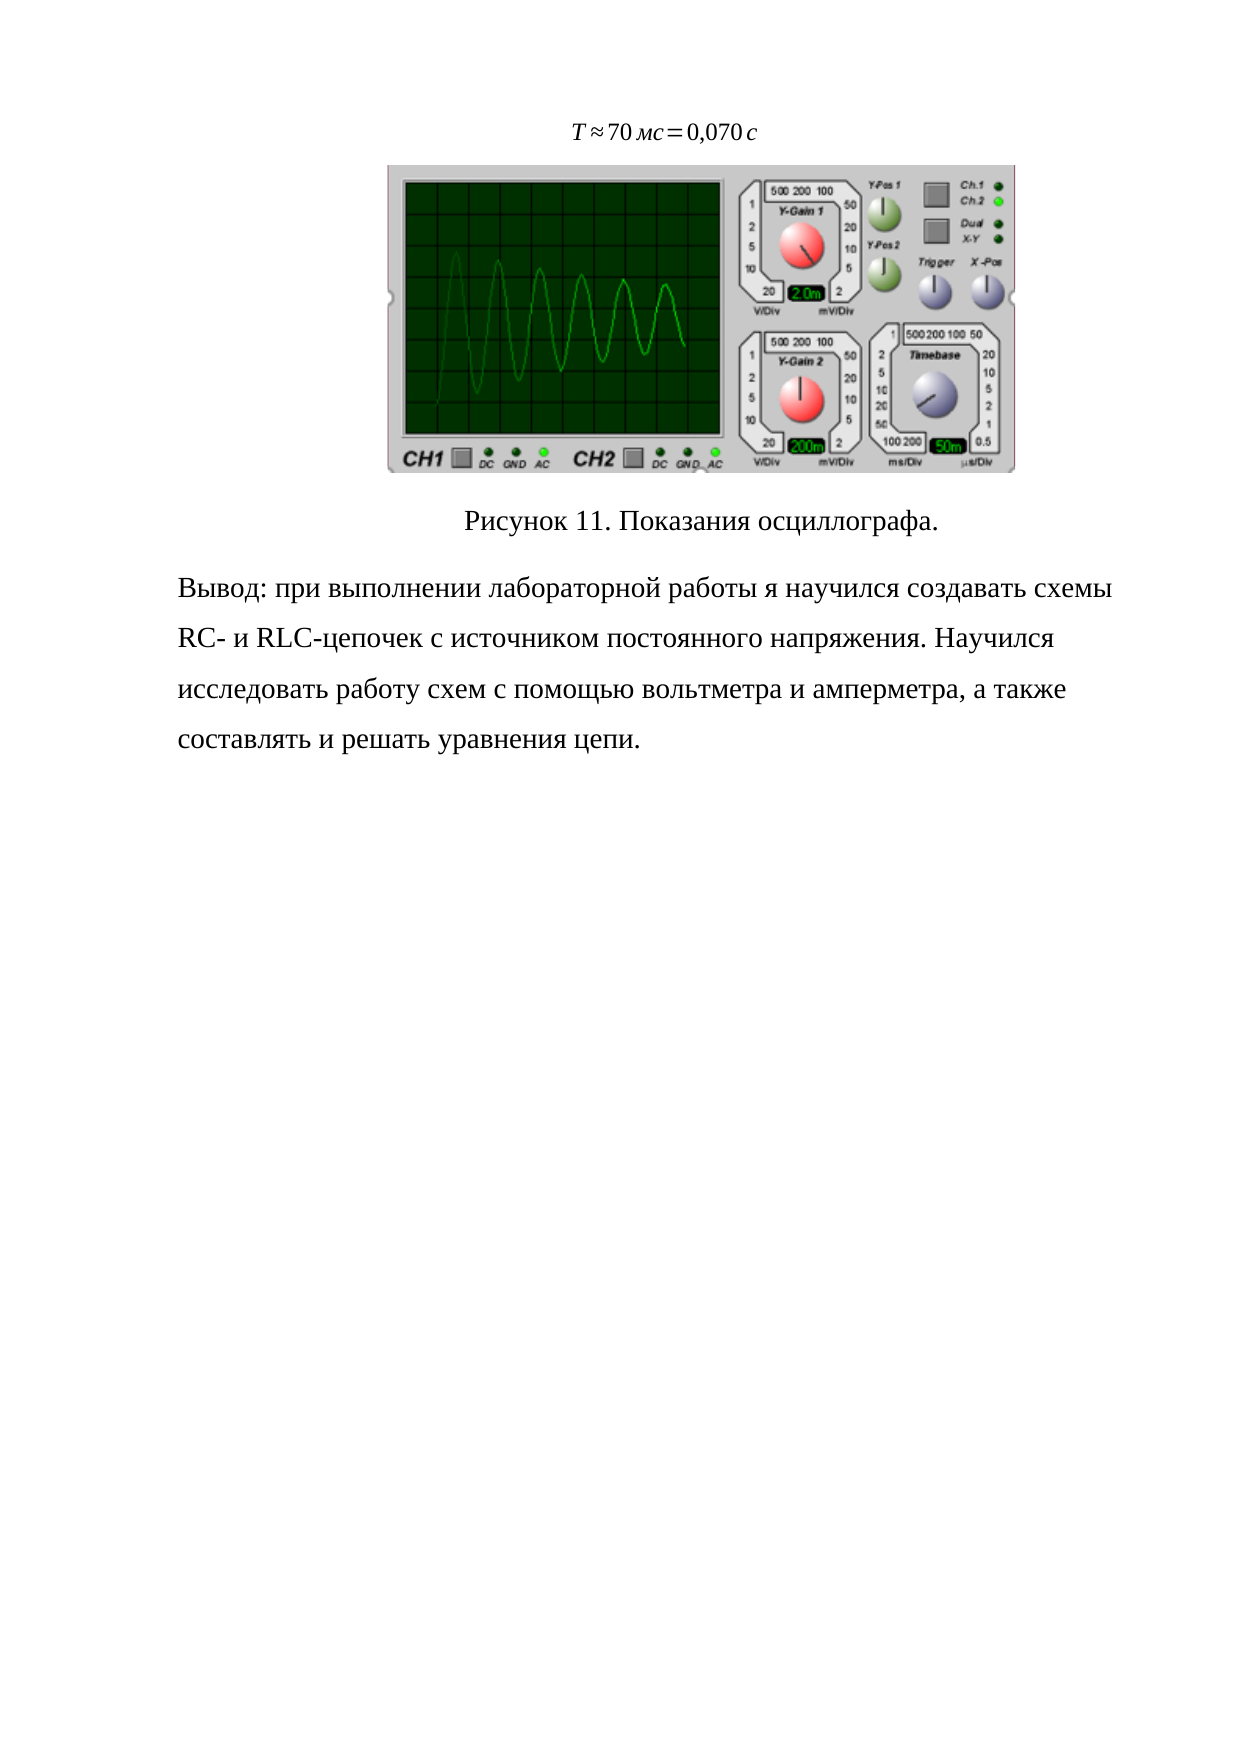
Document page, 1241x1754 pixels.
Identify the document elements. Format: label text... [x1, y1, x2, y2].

text Рисунок 11. Показания осциллографа. [177, 503, 1152, 537]
picture [387, 165, 1016, 473]
text Вывод: при выполнении лабораторной работы я научился создавать схемы RC- и RLC-цепочек с источником постоянного напряжения. Научился исследовать работу схем с помощью вольтметра и амперметра, а также составлять и решать уравнения цепи. [177, 570, 1152, 755]
